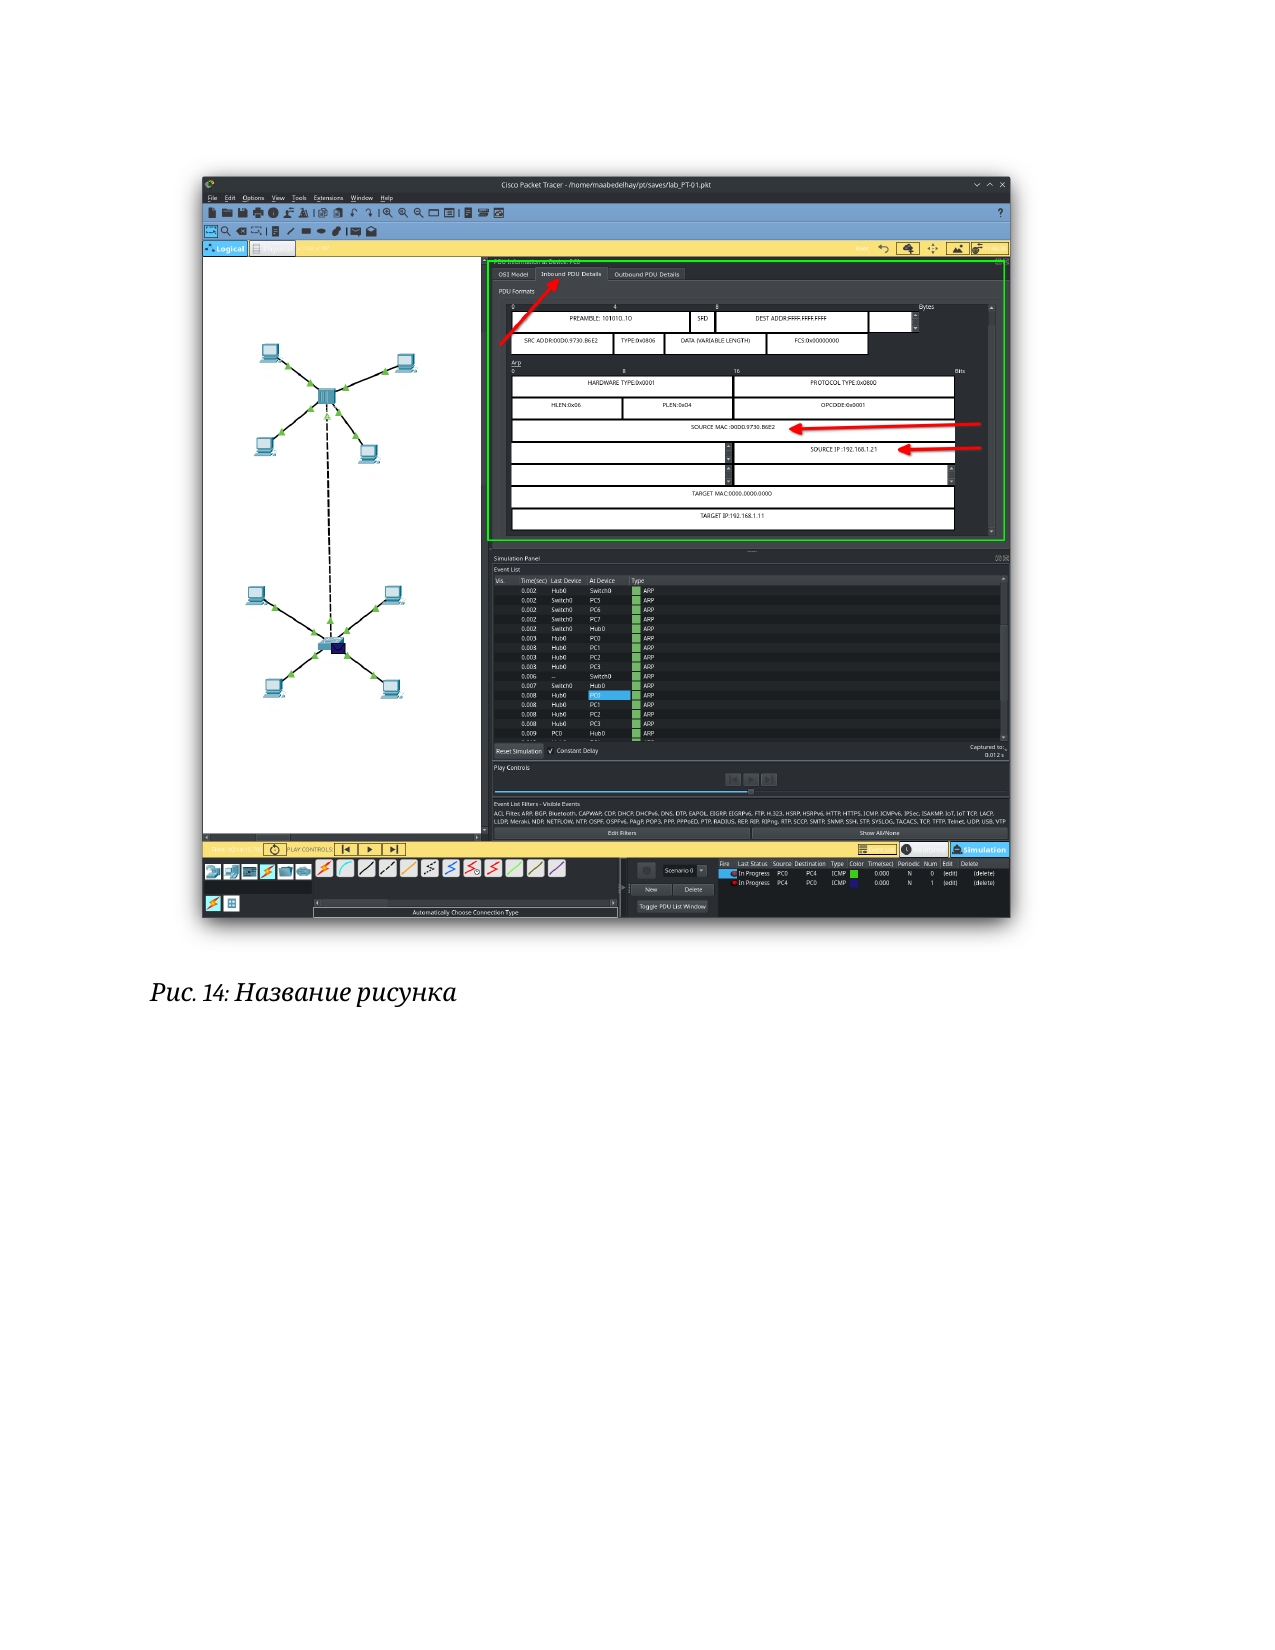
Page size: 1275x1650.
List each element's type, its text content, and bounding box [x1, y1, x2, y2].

picture [168, 150, 1044, 958]
text Рис. 14: Название рисунка [150, 979, 1125, 1008]
